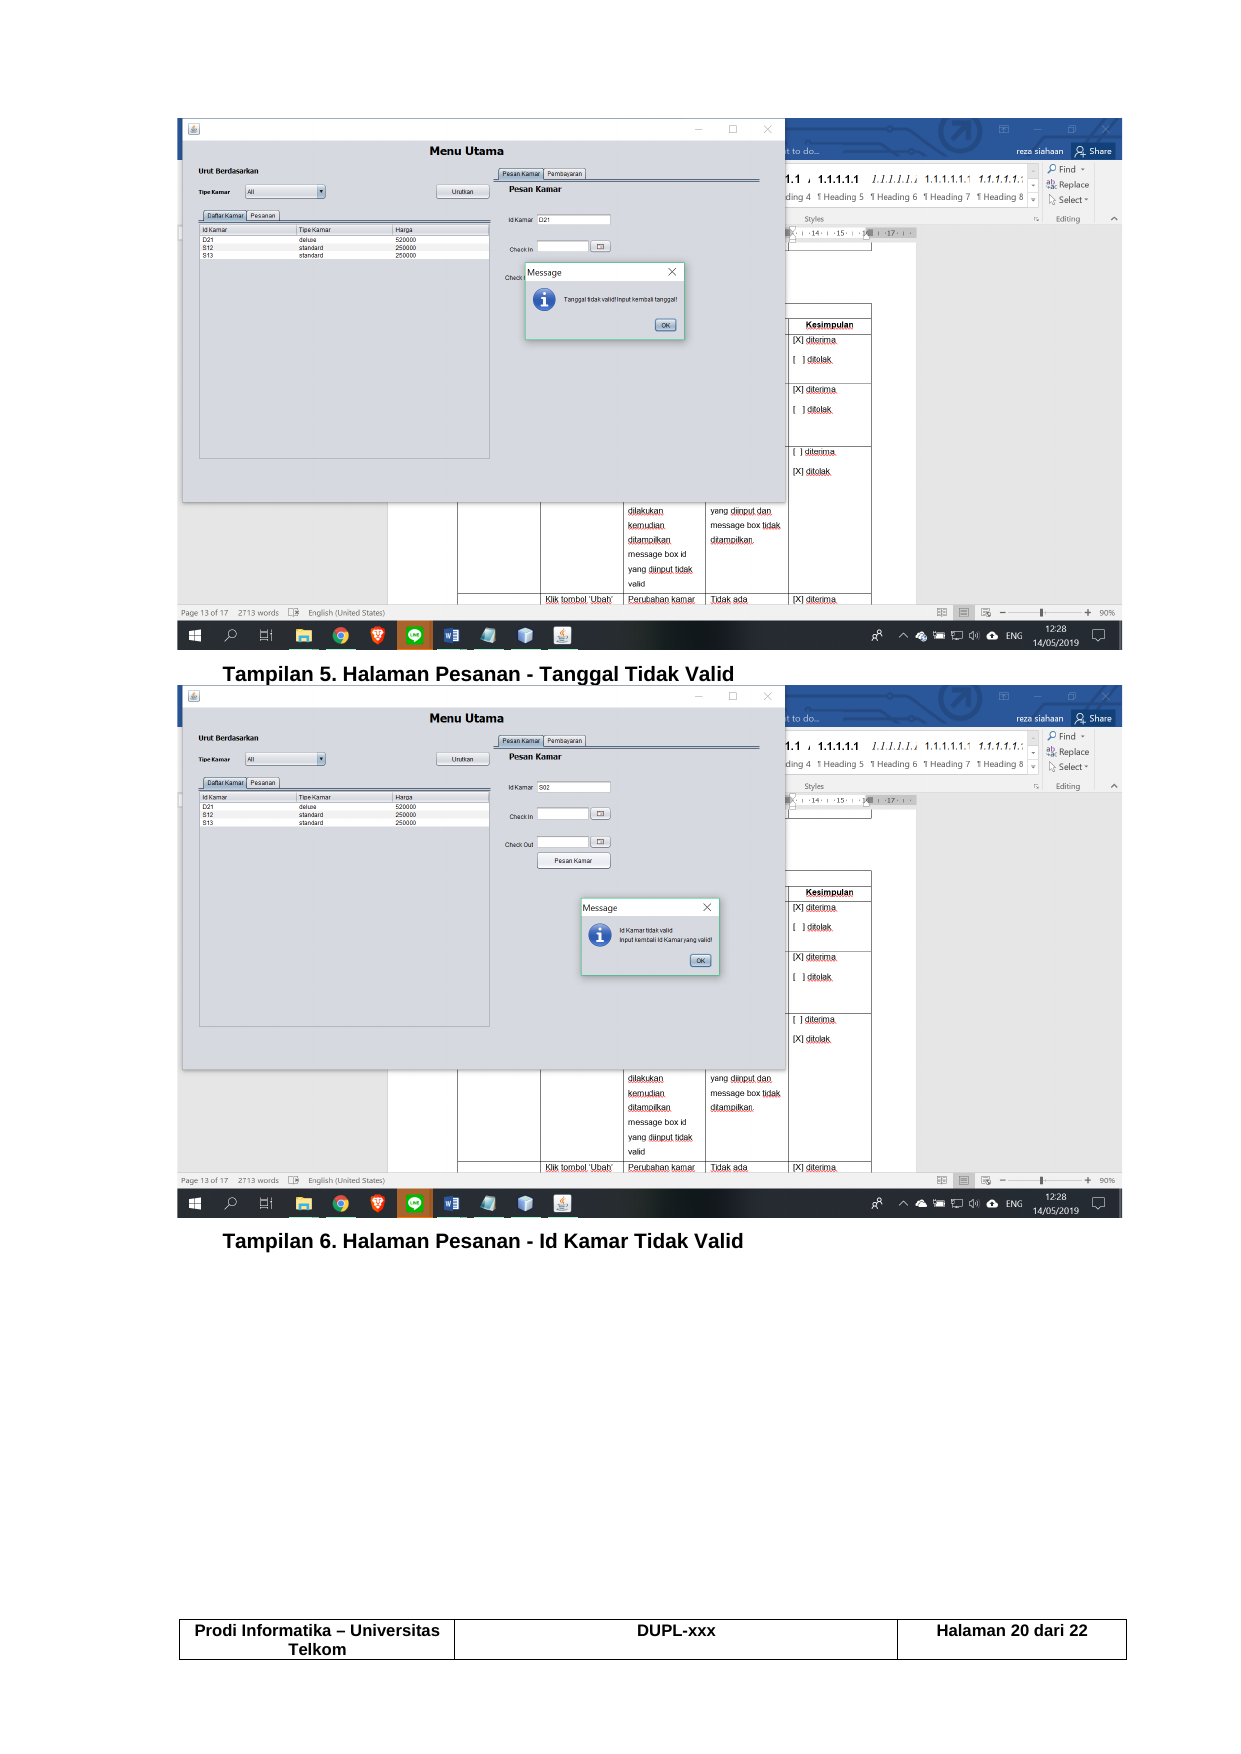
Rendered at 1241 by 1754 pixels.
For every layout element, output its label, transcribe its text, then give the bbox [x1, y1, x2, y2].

picture [177, 685, 1123, 1218]
subtitle Tampilan 5. Halaman Pesanan - Tanggal Tidak Valid [222, 662, 1122, 685]
subtitle Tampilan 6. Halaman Pesanan - Id Kamar Tidak Valid [222, 1229, 1122, 1253]
picture [177, 118, 1123, 650]
